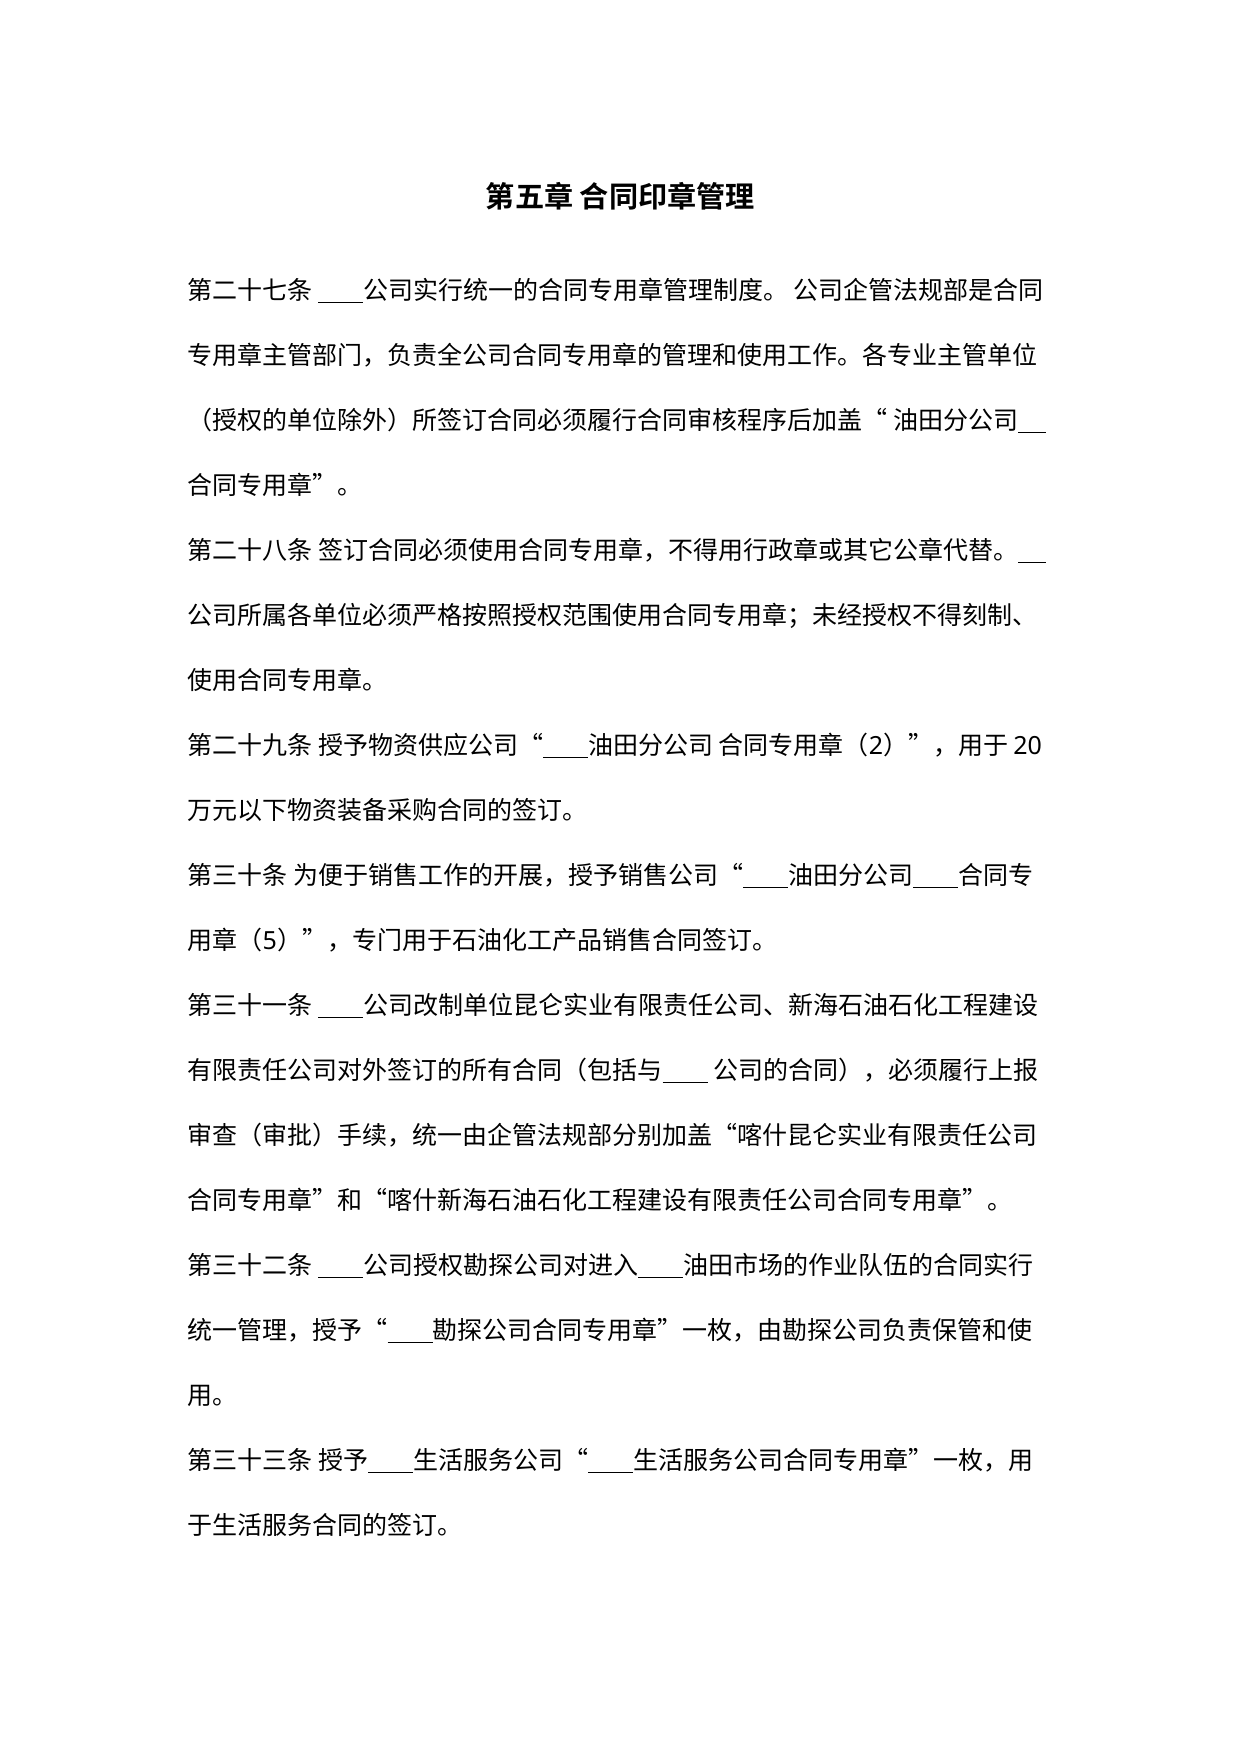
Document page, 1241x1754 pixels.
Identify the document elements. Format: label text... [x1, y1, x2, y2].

text 第二十七条 公司实行统一的合同专用章管理制度。 公司企管法规部是合同专用章主管部门，负责全公司合同专用章的管理和使用工作。各专业主管单位（授权的单位除外）所签订合同必须履行合同审核程序后加盖“ 油田分公司 合同专用章”。 [187, 256, 1053, 516]
text 第三十条 为便于销售工作的开展，授予销售公司“ 油田分公司 合同专用章（5）”，专门用于石油化工产品销售合同签订。 [187, 841, 1053, 971]
text 第二十九条 授予物资供应公司“ 油田分公司 合同专用章（2）”，用于20万元以下物资装备采购合同的签订。 [187, 711, 1053, 841]
text 第二十八条 签订合同必须使用合同专用章，不得用行政章或其它公章代替。 公司所属各单位必须严格按照授权范围使用合同专用章；未经授权不得刻制、使用合同专用章。 [187, 516, 1053, 711]
text 第三十一条 公司改制单位昆仑实业有限责任公司、新海石油石化工程建设有限责任公司对外签订的所有合同（包括与 公司的合同），必须履行上报审查（审批）手续，统一由企管法规部分别加盖“喀什昆仑实业有限责任公司合同专用章”和“喀什新海石油石化工程建设有限责任公司合同专用章”。 [187, 971, 1053, 1231]
subtitle 第五章 合同印章管理 [187, 162, 1053, 227]
text 第三十三条 授予 生活服务公司“ 生活服务公司合同专用章”一枚，用于生活服务合同的签订。 [187, 1426, 1053, 1556]
text 第三十二条 公司授权勘探公司对进入 油田市场的作业队伍的合同实行统一管理，授予“ 勘探公司合同专用章”一枚，由勘探公司负责保管和使用。 [187, 1231, 1053, 1426]
